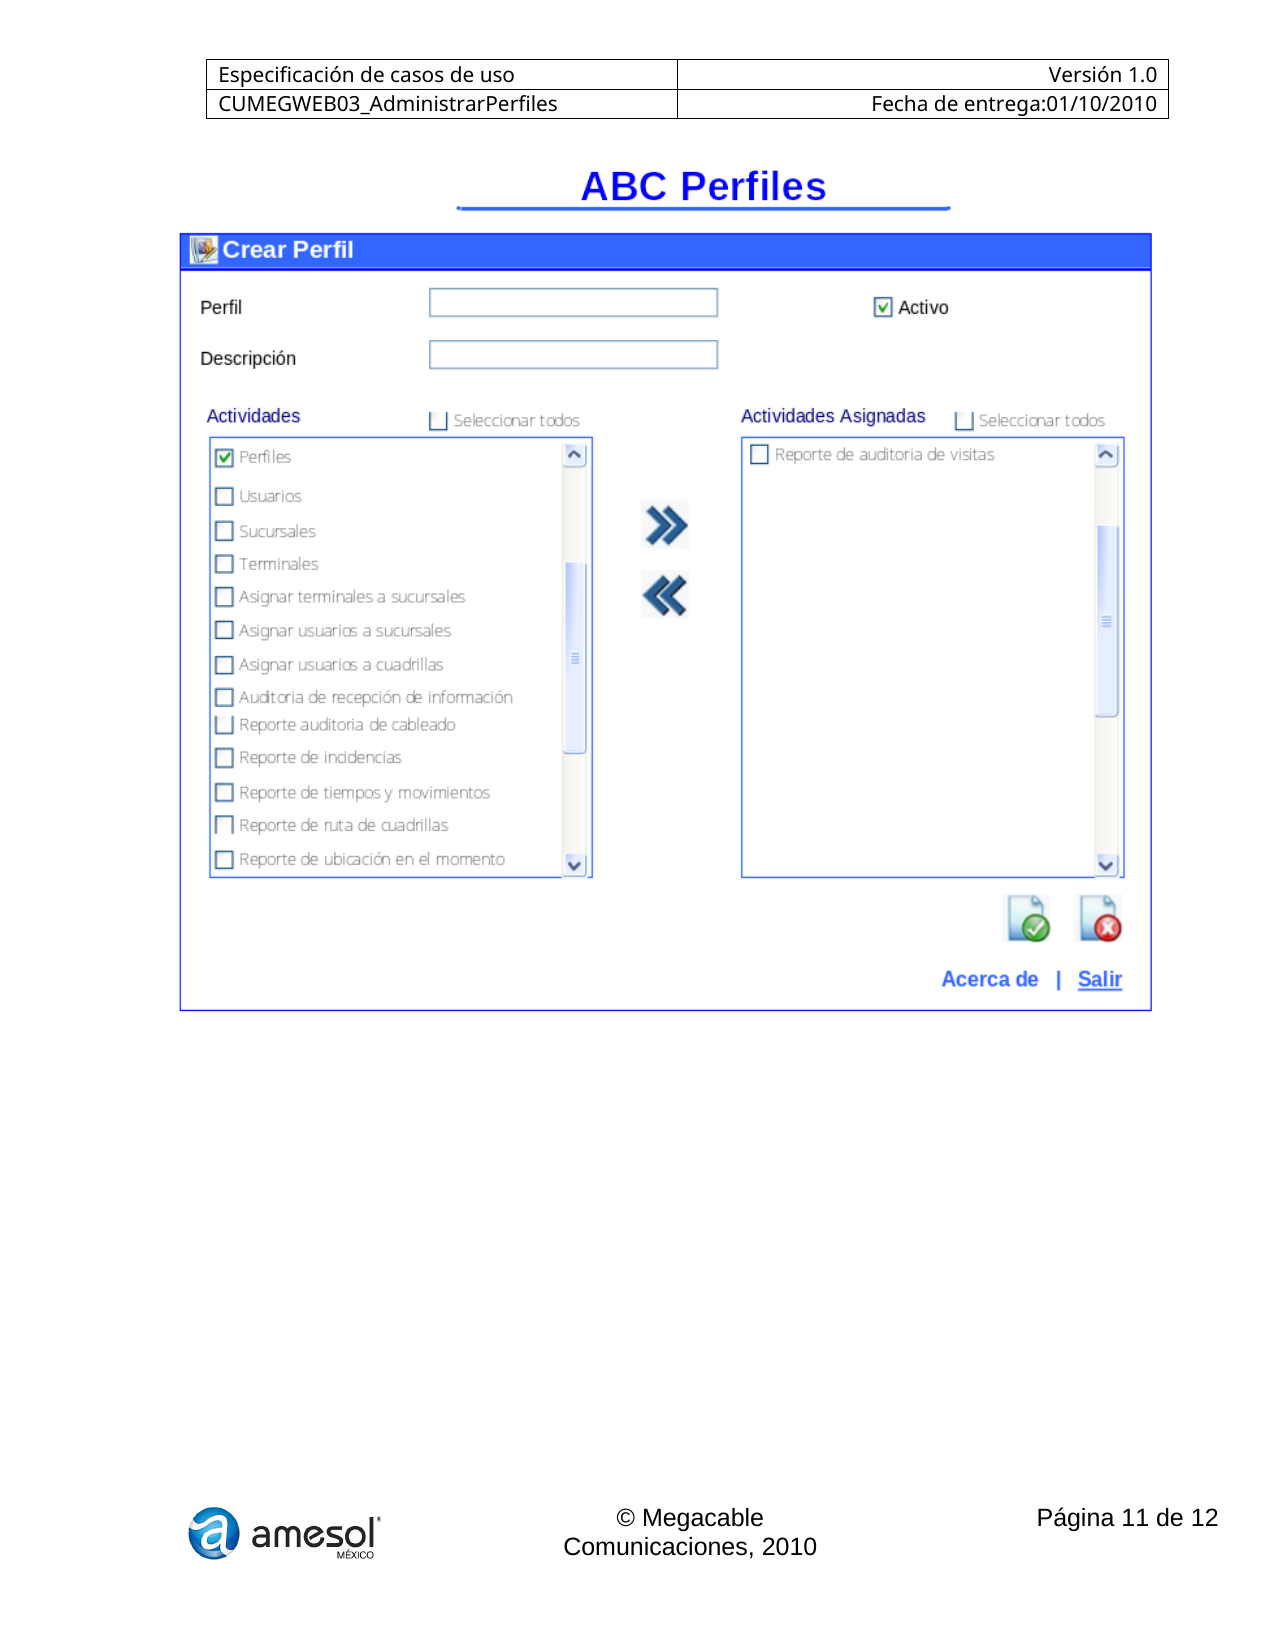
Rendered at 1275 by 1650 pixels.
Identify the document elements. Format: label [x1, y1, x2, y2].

picture [177, 1502, 381, 1563]
